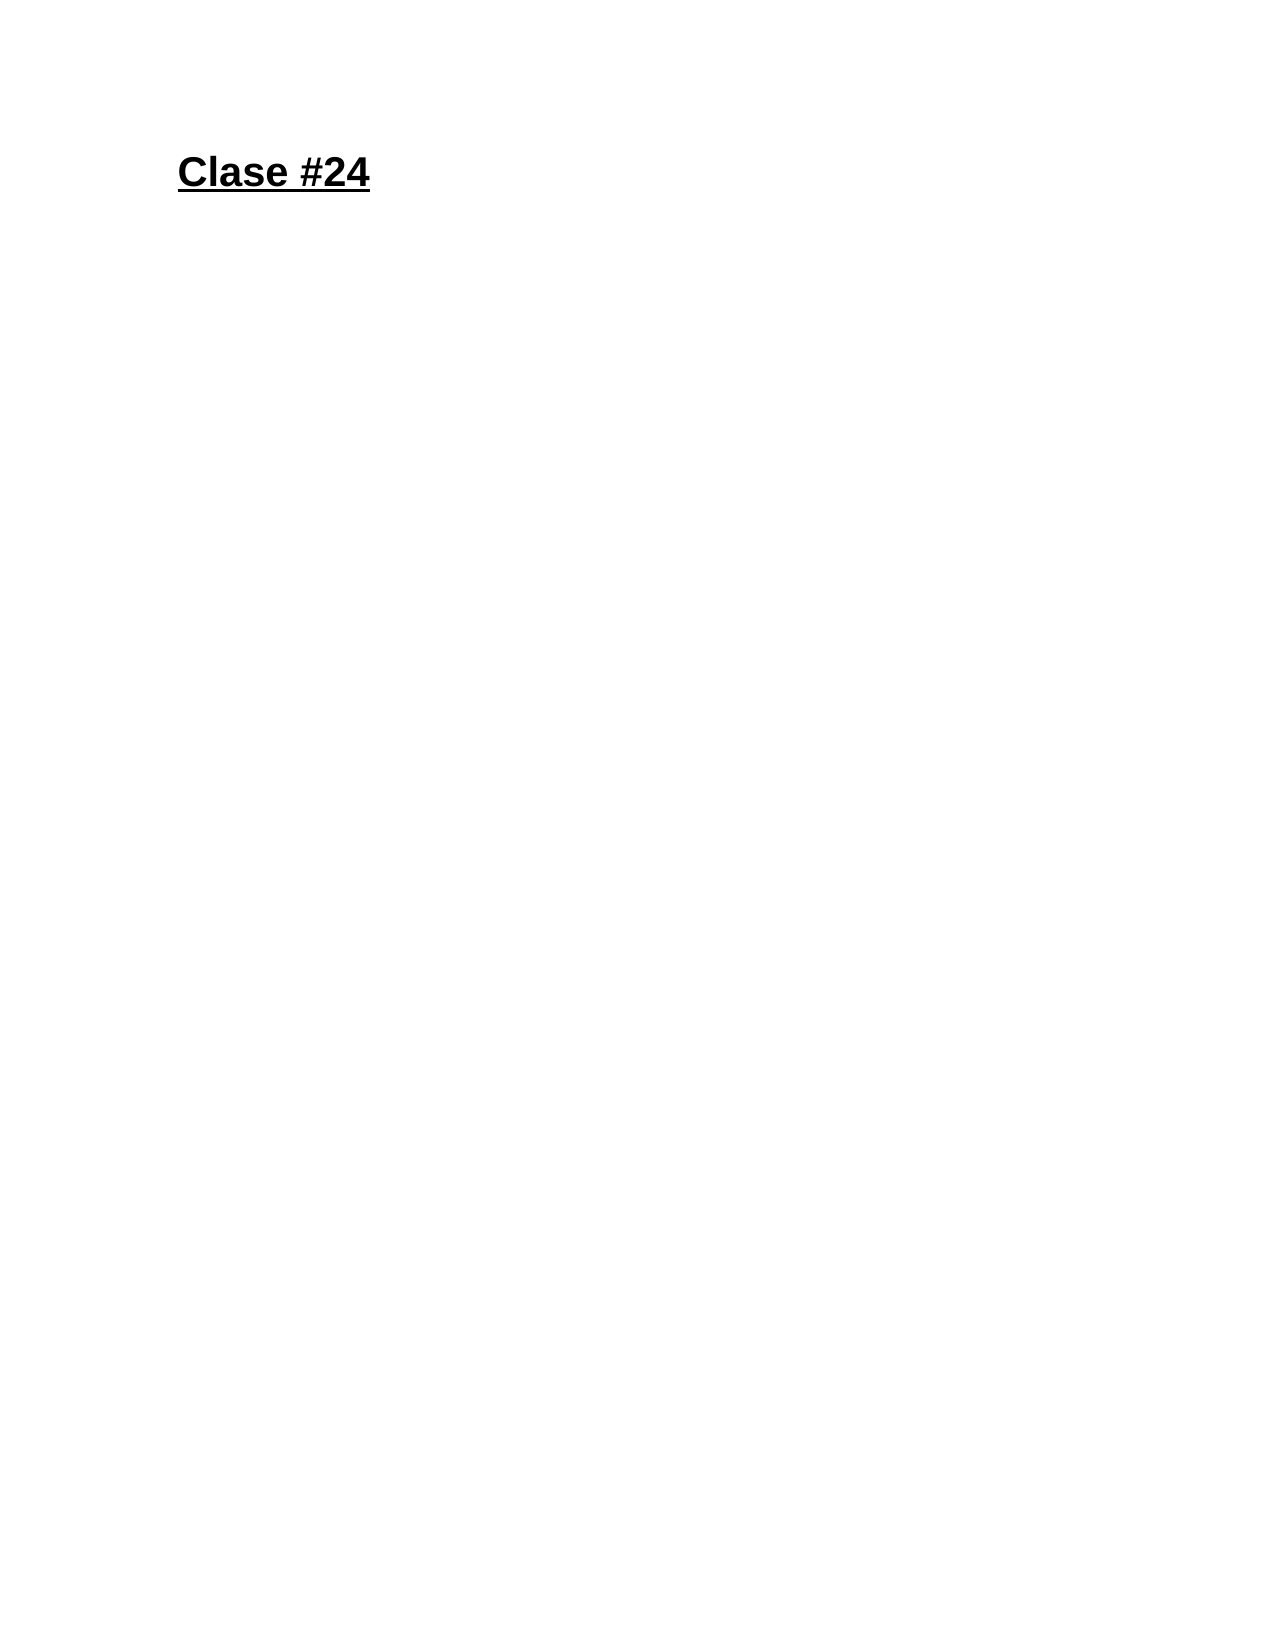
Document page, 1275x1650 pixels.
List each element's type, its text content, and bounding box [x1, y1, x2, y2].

text Clase #24 [177, 148, 1098, 196]
